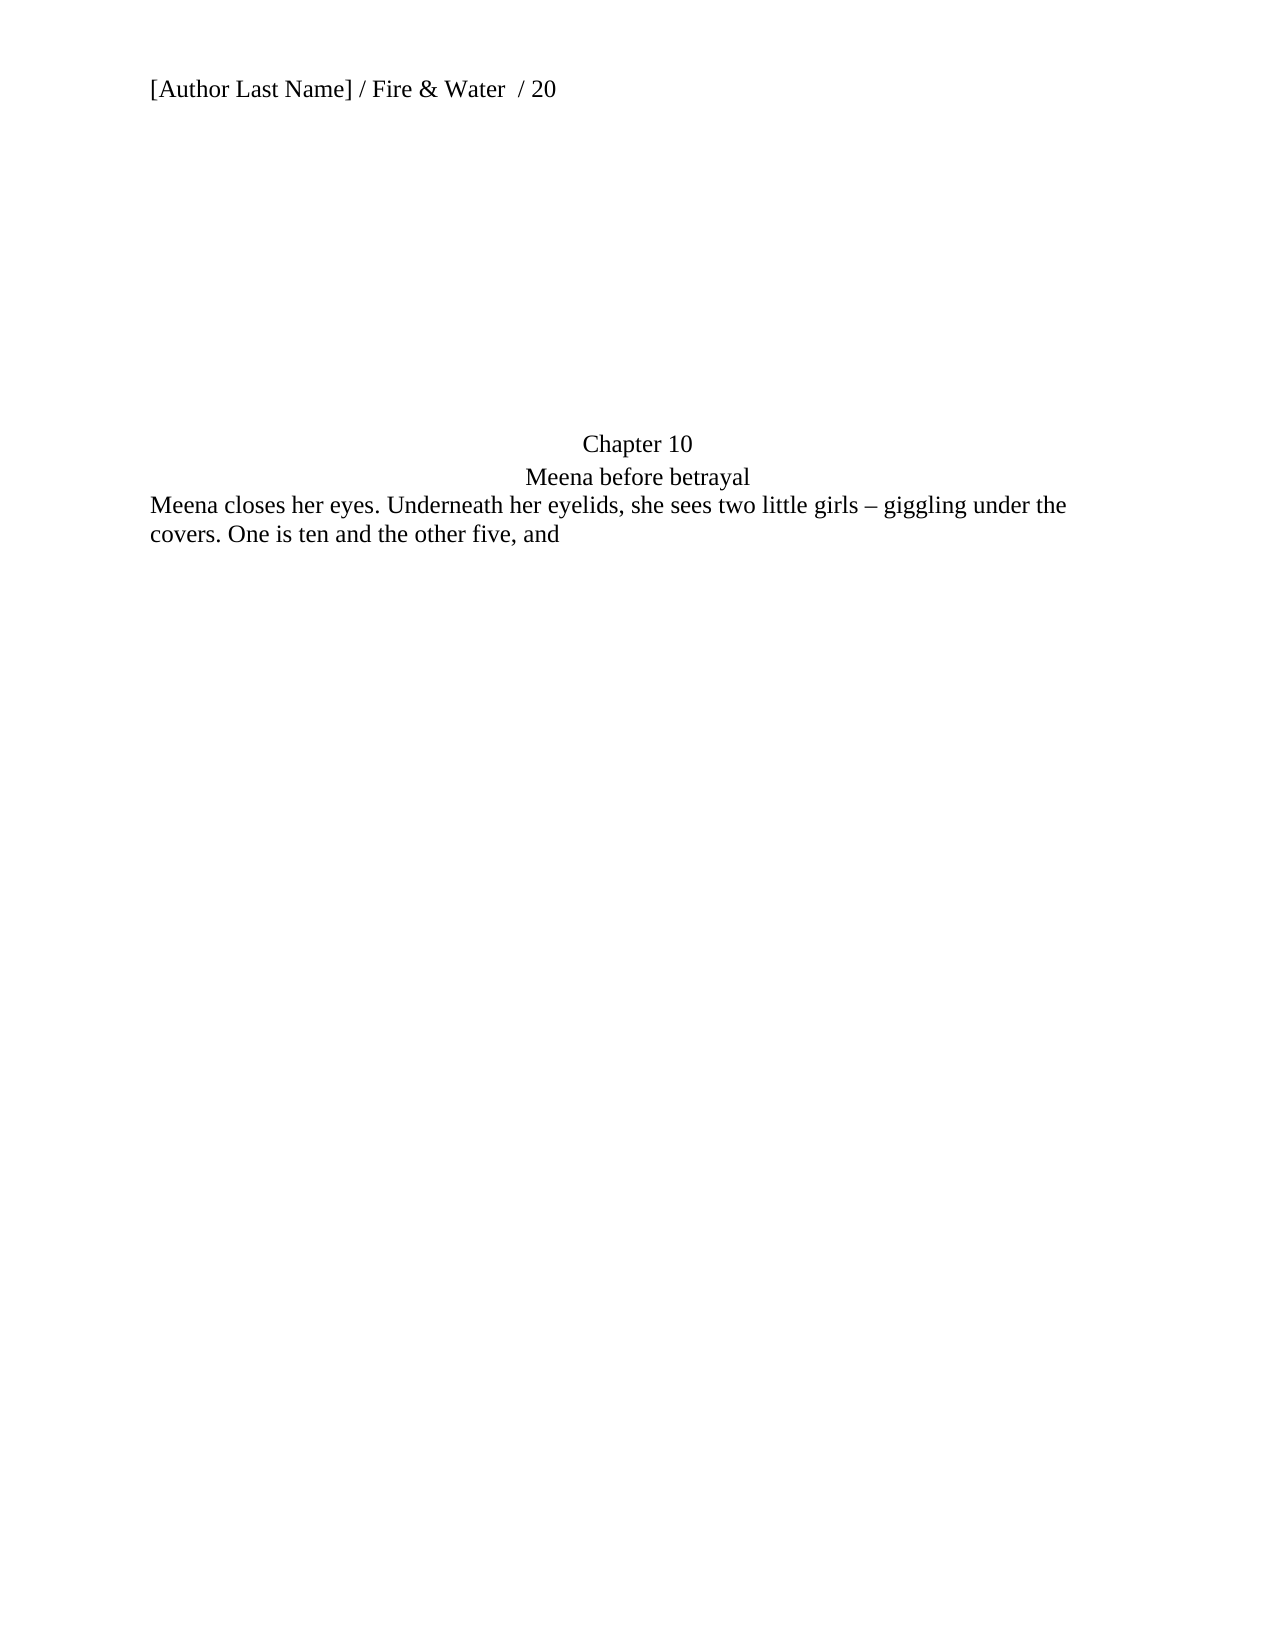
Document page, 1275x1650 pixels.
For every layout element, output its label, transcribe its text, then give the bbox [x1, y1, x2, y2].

subtitle Chapter 10 [150, 429, 1125, 457]
text Meena closes her eyes. Underneath her eyelids, she sees two little girls – giggling under the covers. One is ten and the other five, and [150, 490, 1125, 548]
subtitle Meena before betrayal [150, 462, 1125, 490]
